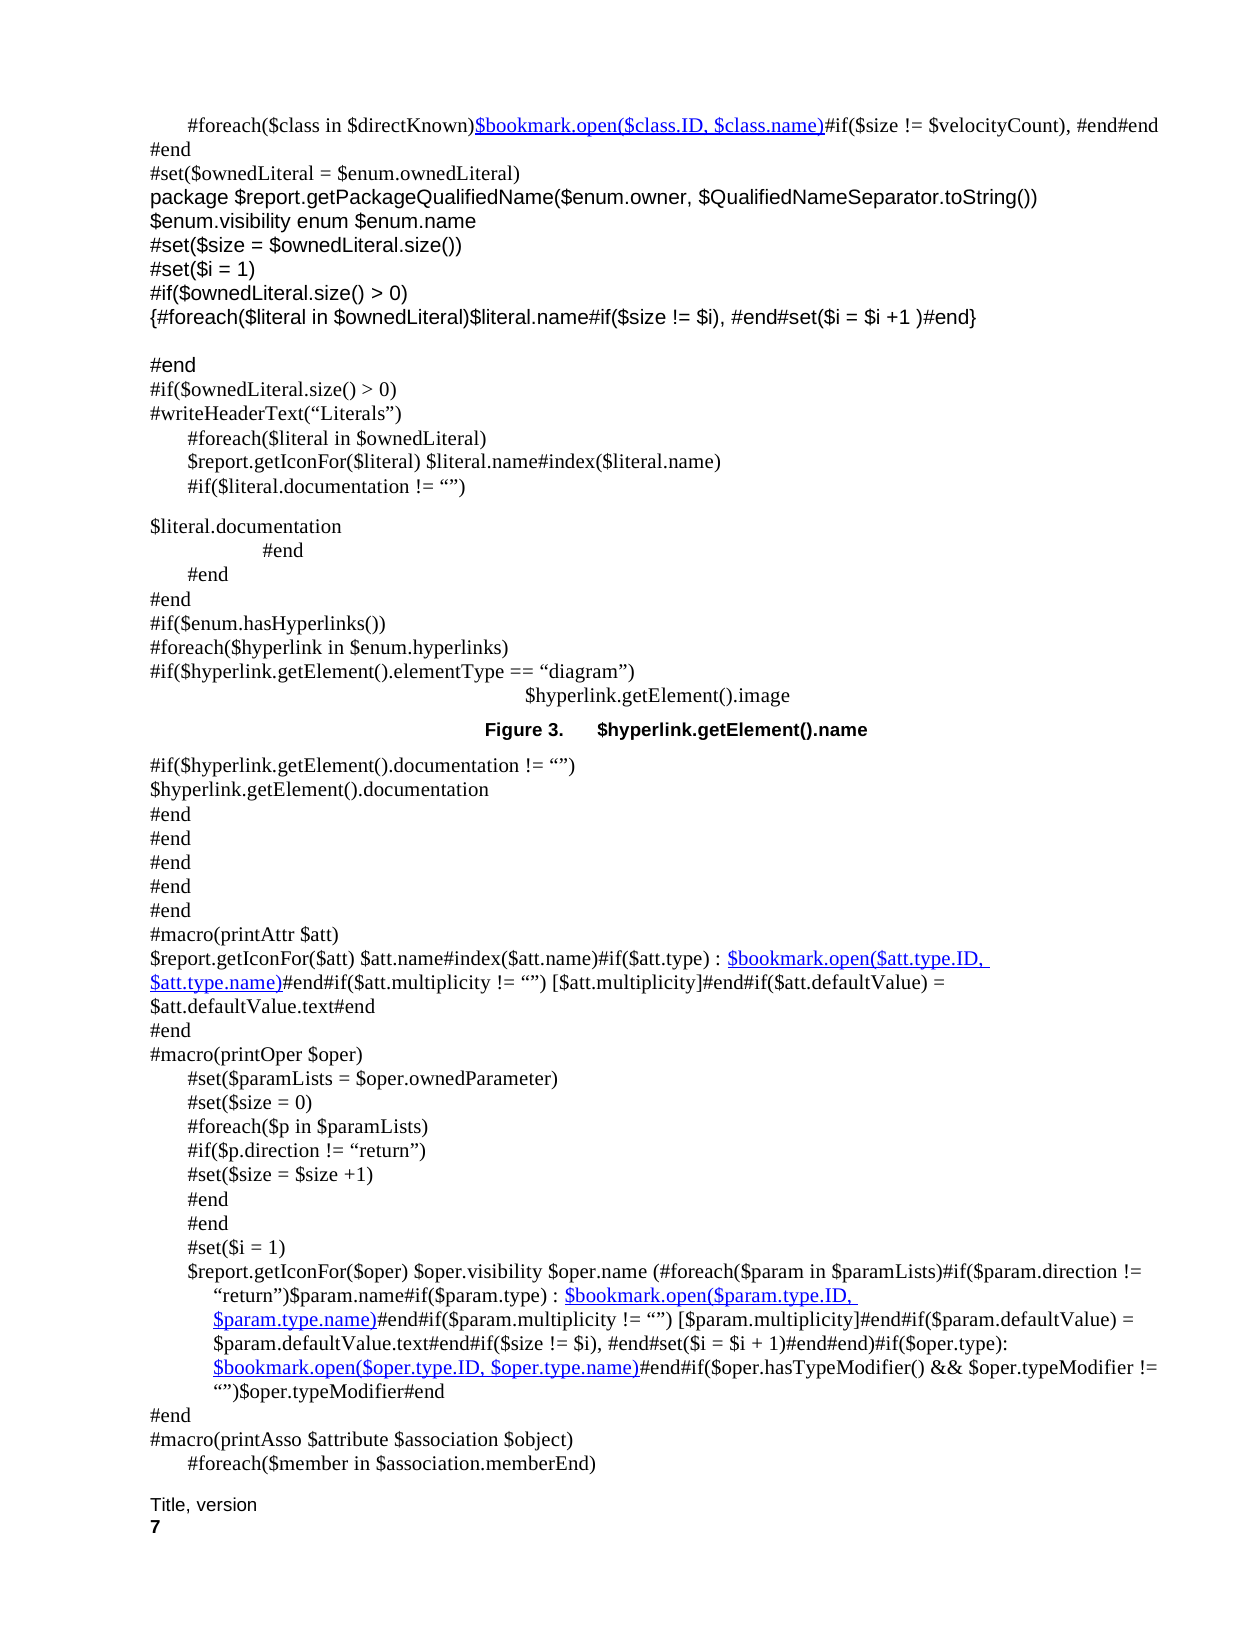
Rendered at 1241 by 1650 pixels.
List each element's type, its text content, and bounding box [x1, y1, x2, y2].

text package $report.getPackageQualifiedName($enum.owner, $QualifiedNameSeparator.toString()) [150, 185, 1165, 209]
text #end [187, 562, 1165, 586]
text #macro(printOper $oper) [150, 1042, 1165, 1066]
text #end [187, 1210, 1165, 1234]
text #macro(printAttr $att) [150, 922, 1165, 946]
text #if($hyperlink.getElement().documentation != “”) [150, 753, 1165, 777]
text $literal.documentation [150, 514, 1165, 538]
text #foreach($class in $directKnown)$bookmark.open($class.ID, $class.name)#if($size != $velocityCount), #end#end [187, 112, 1165, 137]
text #set($size = $size +1) [187, 1162, 1165, 1186]
text #if($ownedLiteral.size() > 0) [150, 377, 1165, 401]
text #end [150, 1018, 1165, 1042]
text $hyperlink.getElement().documentation [150, 777, 1165, 801]
text $report.getIconFor($att) $att.name#index($att.name)#if($att.type) : $bookmark.open($att.type.ID, $att.type.name)#end#if($att.multiplicity != “”) [$att.multiplicity]#end#if($att.defaultValue) = $att.defaultValue.text#end [150, 946, 1165, 1018]
text #set($ownedLiteral = $enum.ownedLiteral) [150, 161, 1165, 185]
list $hyperlink.getElement().name [187, 719, 1165, 741]
text $report.getIconFor($oper) $oper.visibility $oper.name (#foreach($param in $paramLists)#if($param.direction != “return”)$param.name#if($param.type) : $bookmark.open($param.type.ID, $param.type.name)#end#if($param.multiplicity != “”) [$param.multiplicity]#end#if($param.defaultValue) = $param.defaultValue.text#end#if($size != $i), #end#set($i = $i + 1)#end#end)#if($oper.type):$bookmark.open($oper.type.ID, $oper.type.name)#end#if($oper.hasTypeModifier() && $oper.typeModifier != “”)$oper.typeModifier#end [187, 1258, 1165, 1403]
text #set($paramLists = $oper.ownedParameter) [187, 1066, 1165, 1090]
text #if($ownedLiteral.size() > 0) [150, 281, 1165, 305]
text #end [225, 538, 1165, 562]
text #set($size = $ownedLiteral.size()) [150, 233, 1165, 257]
text #foreach($p in $paramLists) [187, 1114, 1165, 1138]
text #end [150, 825, 1165, 849]
text #set($i = 1) [150, 257, 1165, 281]
text $hyperlink.getElement().image [150, 683, 1165, 707]
text #end [150, 873, 1165, 898]
text {#foreach($literal in $ownedLiteral)$literal.name#if($size != $i), #end#set($i = $i +1 )#end} [150, 305, 1165, 329]
text #end [150, 137, 1165, 161]
text #end [150, 586, 1165, 610]
text #macro(printAsso $attribute $association $object) [150, 1427, 1165, 1451]
text #end [150, 849, 1165, 873]
text #end [150, 353, 1165, 377]
text #end [187, 1186, 1165, 1210]
text #if($literal.documentation != “”) [187, 473, 1165, 497]
text $enum.visibility enum $enum.name [150, 209, 1165, 233]
text #foreach($member in $association.memberEnd) [187, 1451, 1165, 1475]
text #if($enum.hasHyperlinks()) [150, 610, 1165, 634]
text #set($i = 1) [187, 1234, 1165, 1258]
text #if($hyperlink.getElement().elementType == “diagram”) [150, 658, 1165, 683]
text #writeHeaderText(“Literals”) [150, 401, 1165, 425]
text #foreach($literal in $ownedLiteral) [187, 425, 1165, 449]
text #end [150, 801, 1165, 825]
text #set($size = 0) [187, 1090, 1165, 1114]
text #if($p.direction != “return”) [187, 1138, 1165, 1162]
text $report.getIconFor($literal) $literal.name#index($literal.name) [187, 449, 1165, 473]
text #end [150, 898, 1165, 922]
text #foreach($hyperlink in $enum.hyperlinks) [150, 634, 1165, 658]
text #end [150, 1403, 1165, 1427]
